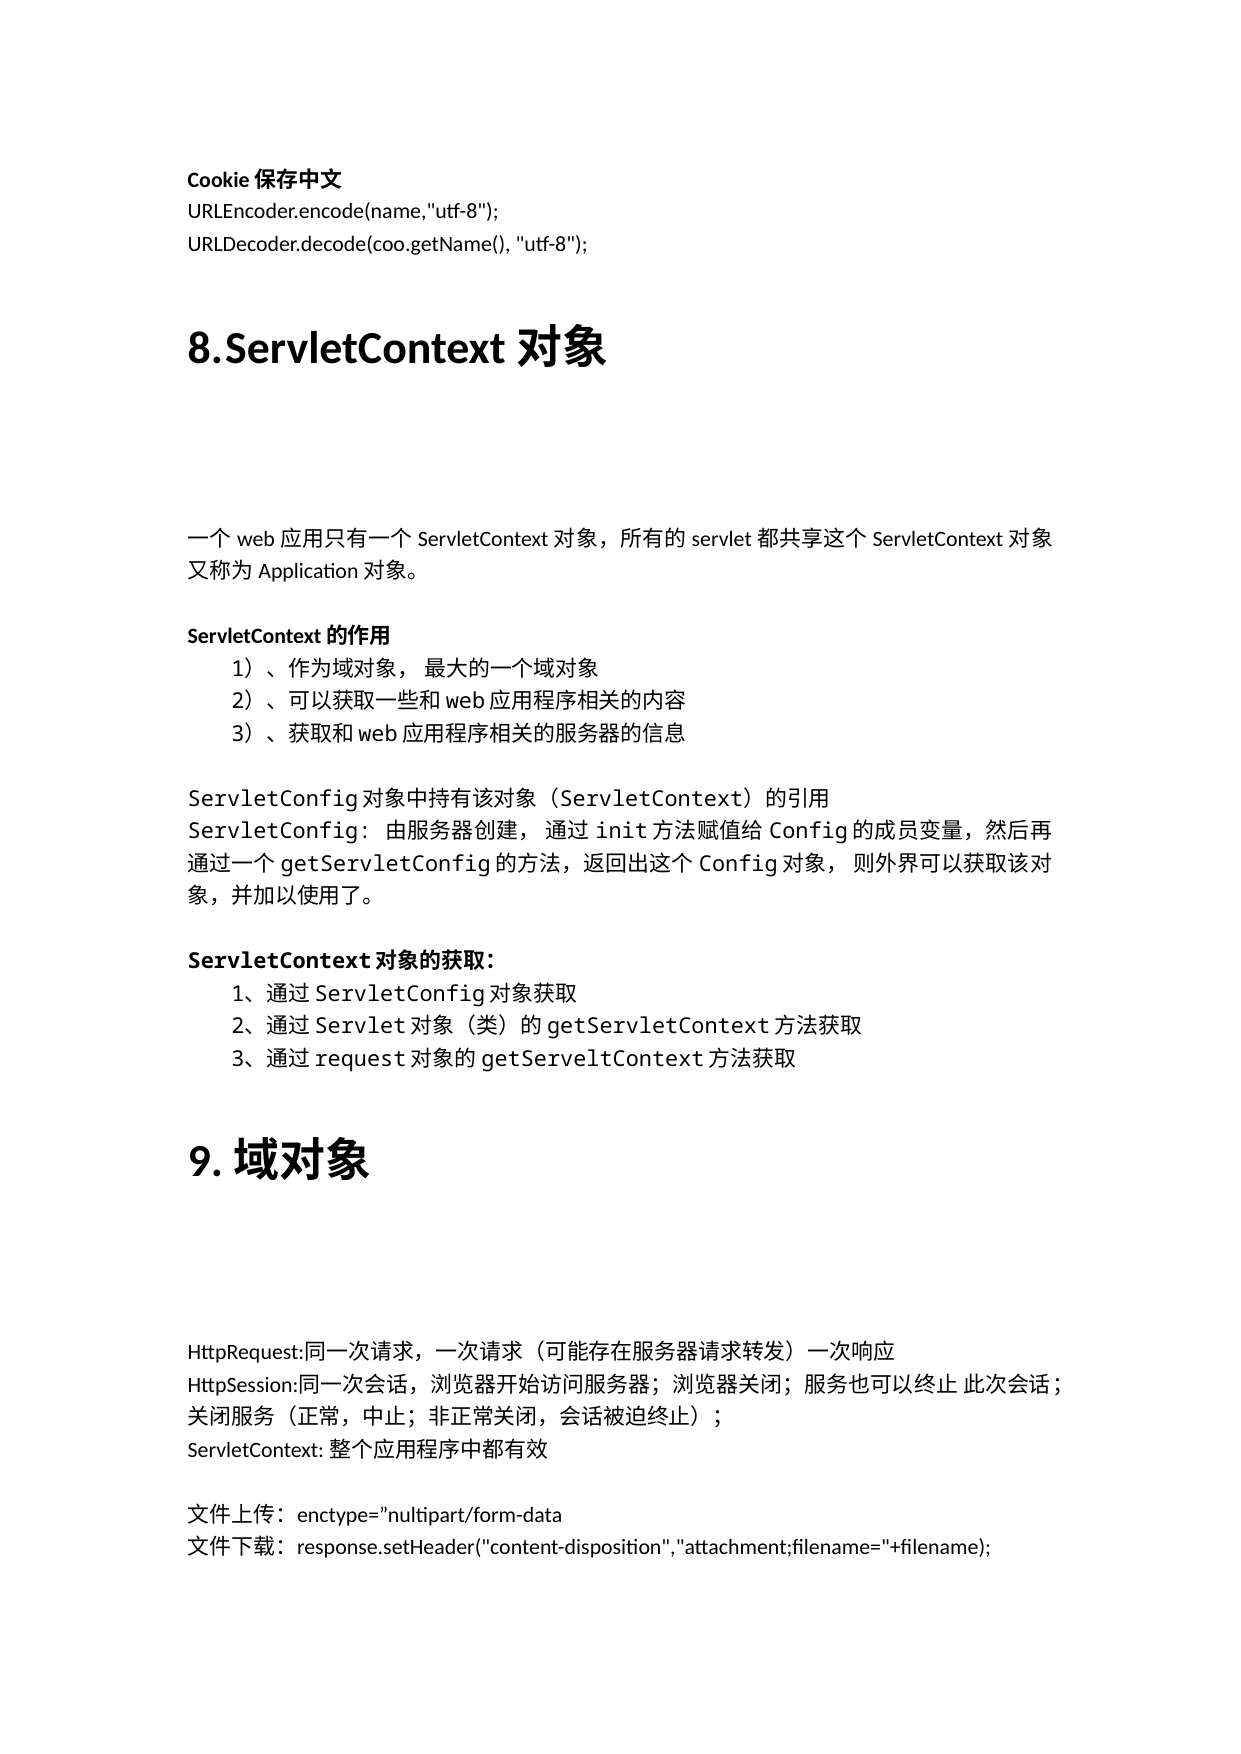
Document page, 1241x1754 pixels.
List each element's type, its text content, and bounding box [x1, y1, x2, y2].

subtitle 9. 域对象 [187, 1108, 1053, 1206]
text 一个 web 应用只有一个 ServletContext 对象，所有的 servlet 都共享这个 ServletContext 对象，又称为 Application 对象。 [187, 520, 1053, 585]
text 1）、作为域对象， 最大的一个域对象 [187, 650, 1053, 683]
text ServletContext: 整个应用程序中都有效 [187, 1431, 1053, 1464]
text 文件上传：enctype=”nultipart/form-data [187, 1496, 1053, 1529]
text ServletContext的作用 [187, 618, 1053, 650]
text 3）、获取和web应用程序相关的服务器的信息 [187, 715, 1053, 748]
text ServletContext对象的获取： [187, 943, 1053, 975]
subtitle ServletContext 对象 [187, 295, 1053, 392]
text URLEncoder.encode(name,"utf-8"); [187, 194, 1053, 227]
text ServletConfig: 由服务器创建， 通过init方法赋值给 Config的成员变量，然后再通过一个getServletConfig的方法，返回出这个Config对象， 则外界可以获取该对象，并加以使用了。 [187, 813, 1053, 910]
text ServletConfig对象中持有该对象（ServletContext）的引用 [187, 780, 1053, 813]
text Cookie 保存中文 [187, 162, 1053, 194]
text HttpRequest:同一次请求，一次请求（可能存在服务器请求转发）一次响应 [187, 1334, 1053, 1366]
text 3、通过request对象的 getServeltContext方法获取 [187, 1040, 1053, 1073]
text 2、通过Servlet对象（类）的 getServletContext方法获取 [187, 1008, 1053, 1040]
text 1、通过ServletConfig对象获取 [187, 975, 1053, 1008]
text 2）、可以获取一些和web应用程序相关的内容 [187, 683, 1053, 715]
text HttpSession:同一次会话，浏览器开始访问服务器；浏览器关闭；服务也可以终止 此次会话；关闭服务（正常，中止；非正常关闭，会话被迫终止）； [187, 1366, 1053, 1431]
text URLDecoder.decode(coo.getName(), "utf-8"); [187, 227, 1053, 259]
text 文件下载：response.setHeader("content-disposition","attachment;filename="+filename); [187, 1529, 1053, 1561]
